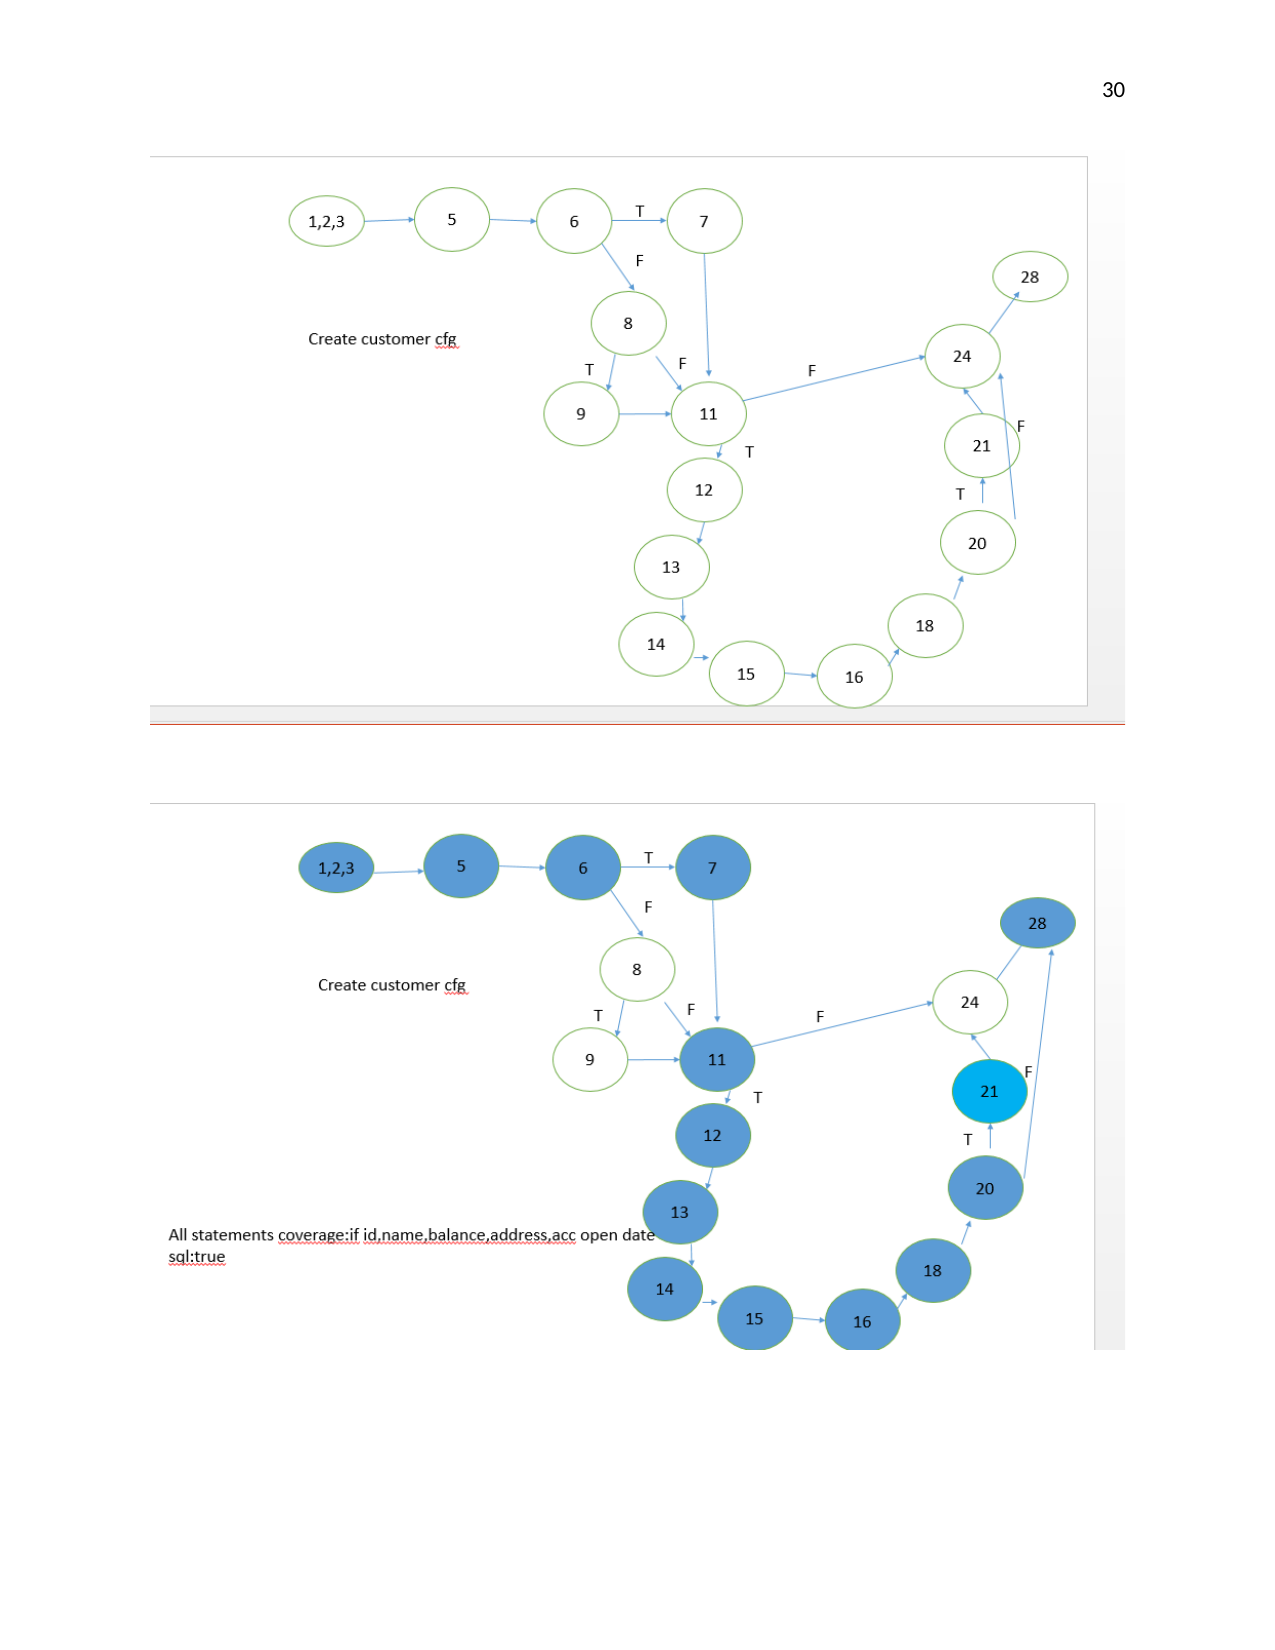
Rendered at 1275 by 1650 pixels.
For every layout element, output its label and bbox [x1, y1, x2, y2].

picture [150, 150, 1125, 725]
picture [150, 803, 1125, 1350]
